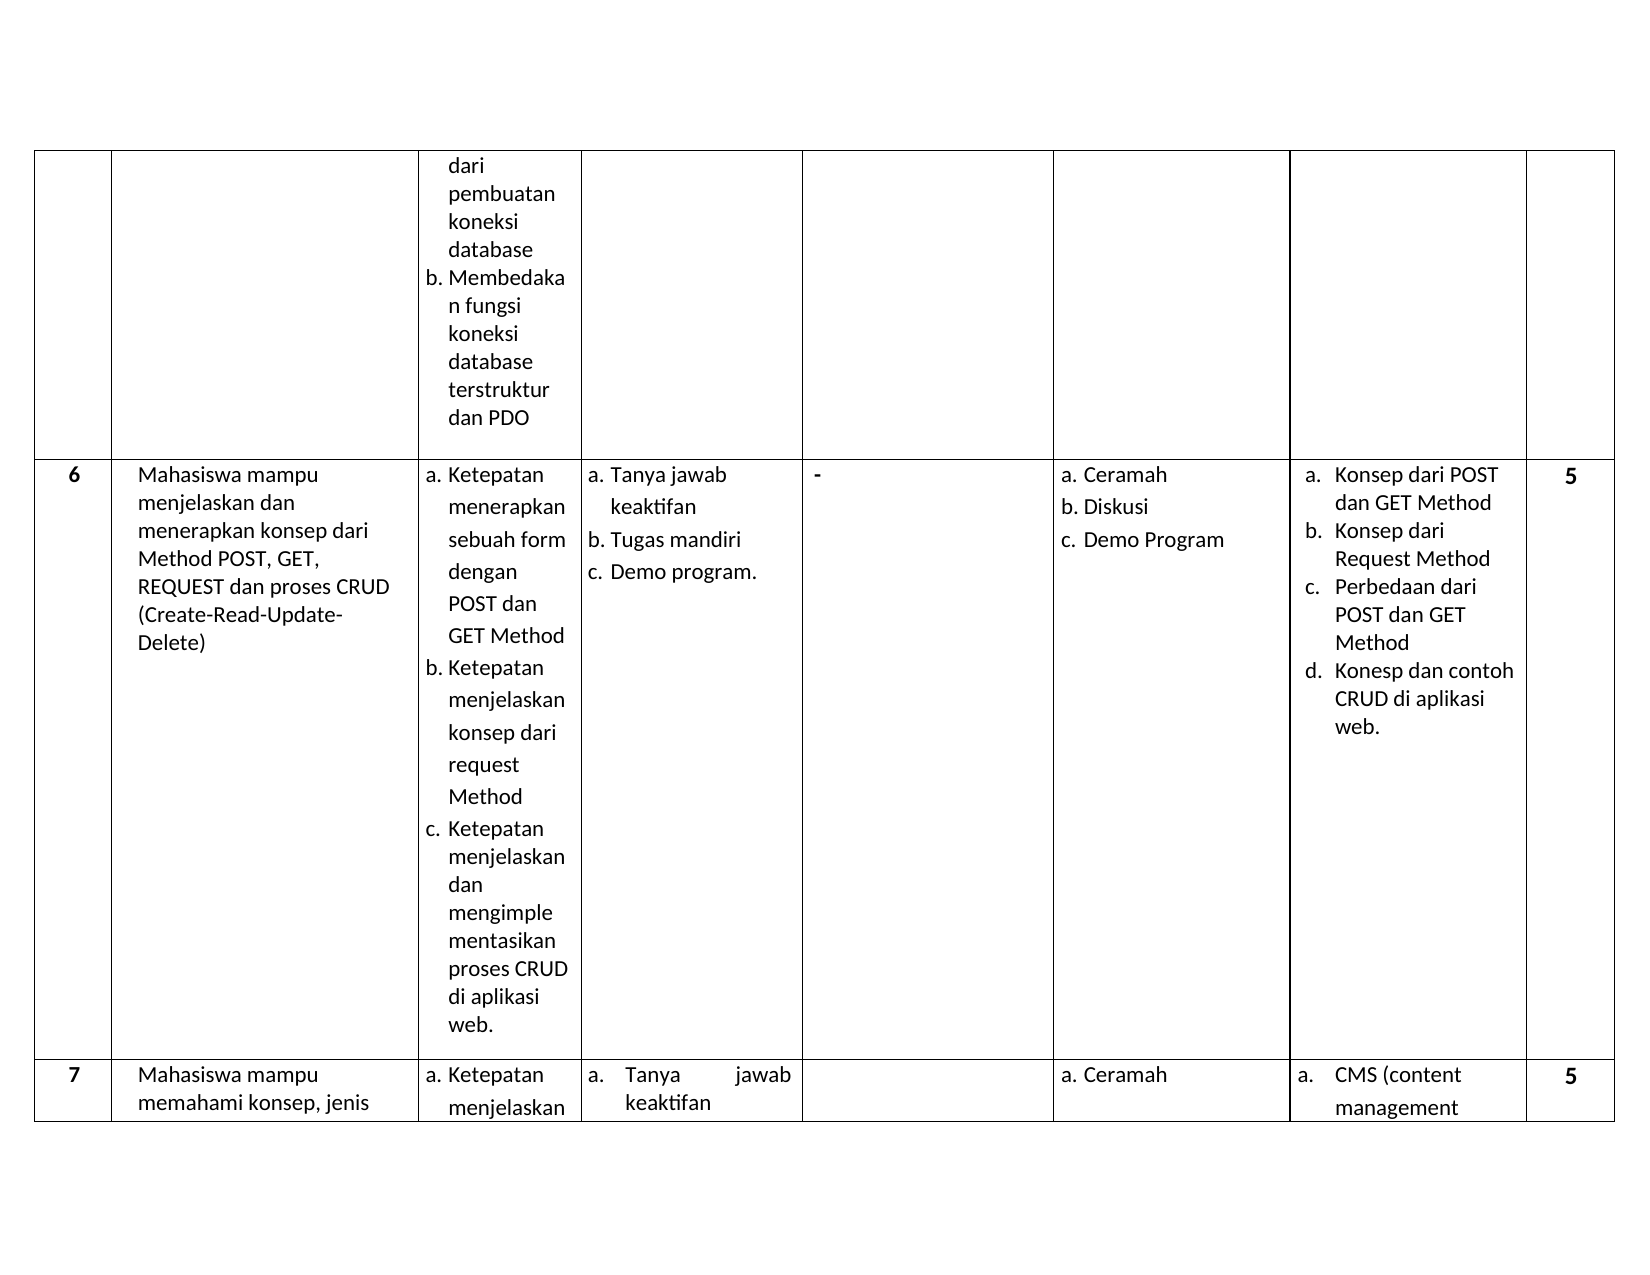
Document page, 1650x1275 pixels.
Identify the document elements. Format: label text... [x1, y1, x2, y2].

table_cell 6 [35, 460, 111, 1059]
table_cell - [803, 151, 1053, 459]
table_cell 5 [1527, 460, 1614, 1059]
table_cell 5 [35, 151, 111, 459]
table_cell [1291, 151, 1526, 459]
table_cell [1291, 1060, 1526, 1121]
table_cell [582, 1060, 802, 1121]
table_cell - [803, 460, 1053, 1059]
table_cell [582, 151, 802, 459]
table_cell Konsep dari POST dan GET Method Konsep dari Request Method Perbedaan dari POST dan GET Method Konesp dan contoh CRUD di aplikasi web. [1291, 460, 1526, 1059]
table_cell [112, 1060, 418, 1121]
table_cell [1054, 1060, 1289, 1121]
table_cell 7 [35, 1060, 111, 1121]
table_cell [803, 1060, 1053, 1121]
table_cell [112, 151, 418, 459]
table_cell Tanya jawab keaktifan Tugas mandiri Demo program. [582, 460, 802, 1059]
table_cell Ceramah Diskusi Demo Program [1054, 460, 1289, 1059]
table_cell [419, 151, 581, 459]
table_cell 5 [1527, 151, 1614, 459]
table_cell Ketepatan menerapkan sebuah form dengan POST dan GET Method Ketepatan menjelaskan konsep dari request Method Ketepatan menjelaskan dan mengimplementasikan proses CRUD di aplikasi web. [419, 460, 581, 1059]
table_cell Mahasiswa mampu menjelaskan dan menerapkan konsep dari Method POST, GET, REQUEST dan proses CRUD (Create-Read-Update-Delete) [112, 460, 418, 1059]
table_cell 5 [1527, 1060, 1614, 1121]
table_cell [1054, 151, 1289, 459]
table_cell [419, 1060, 581, 1121]
